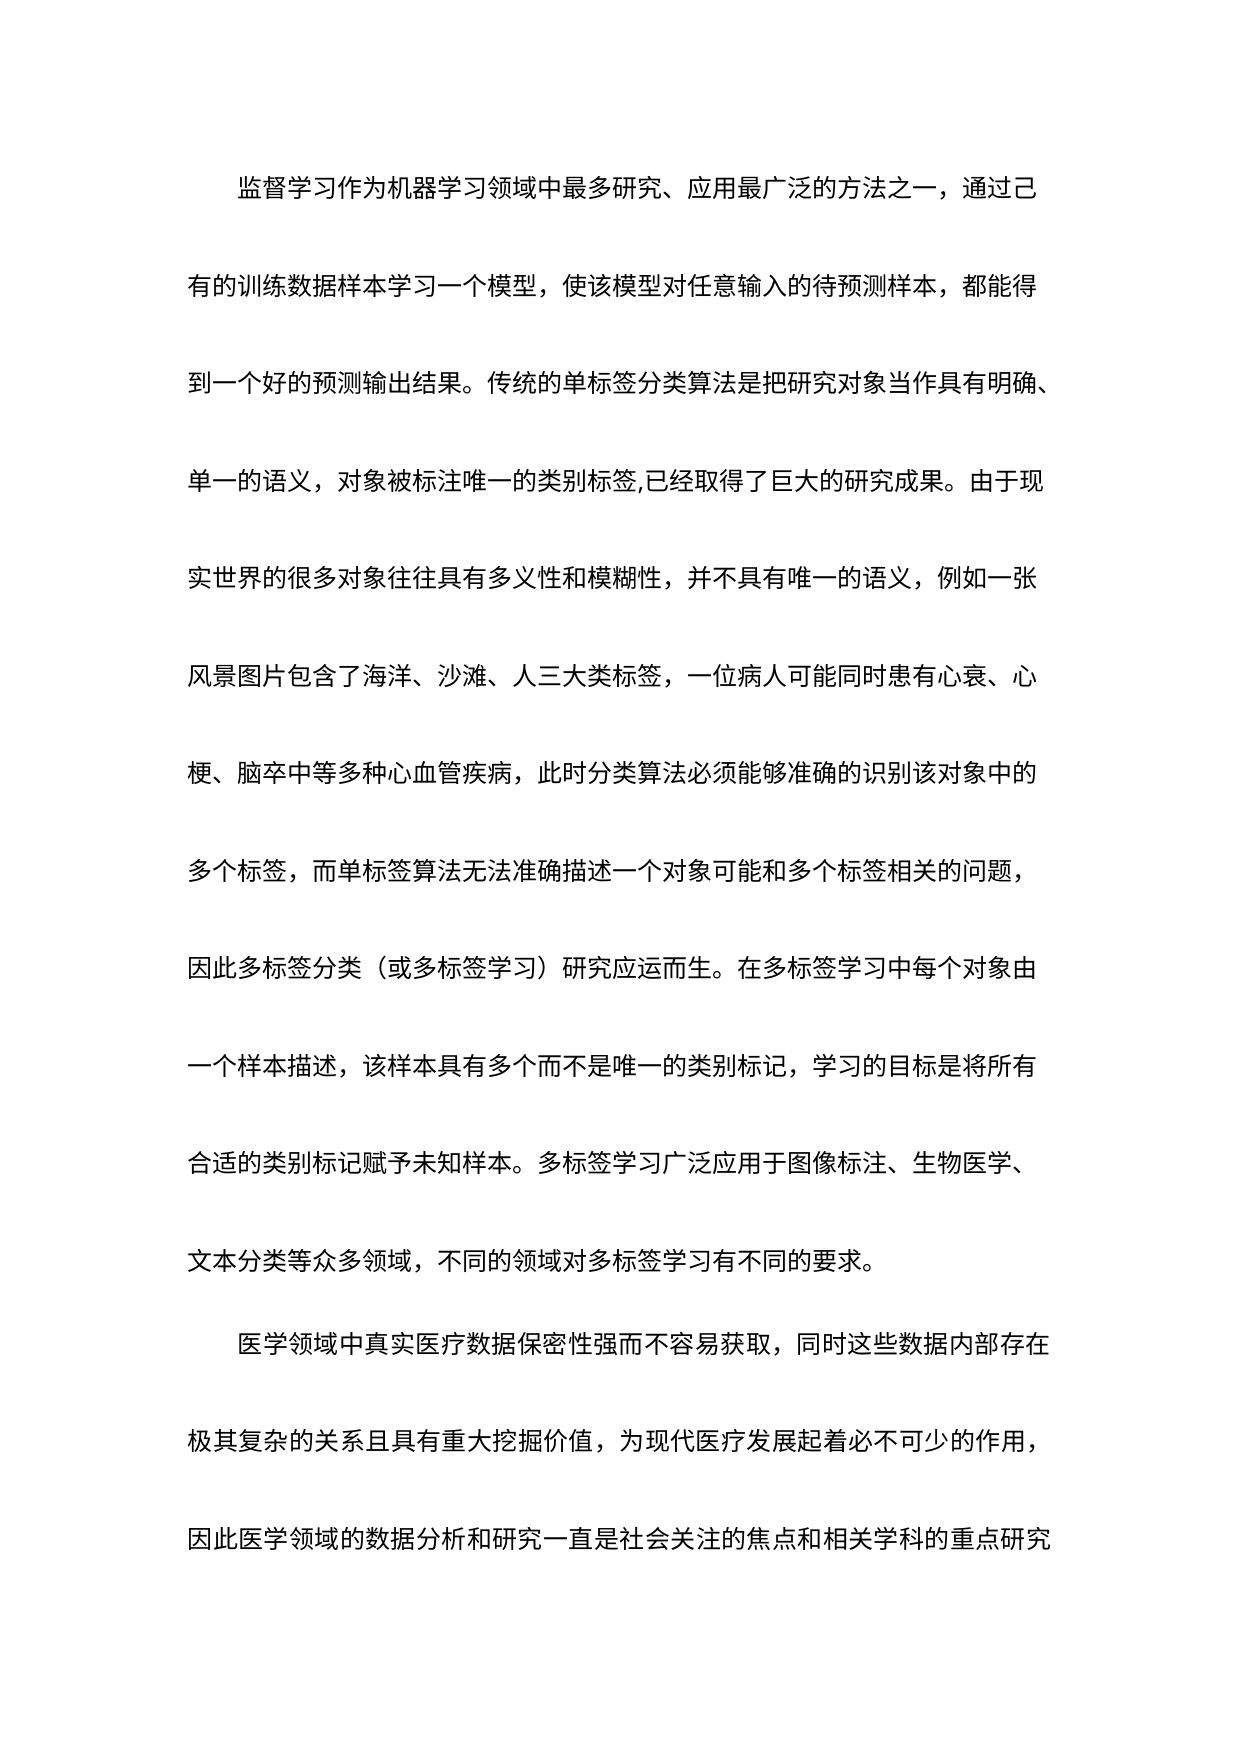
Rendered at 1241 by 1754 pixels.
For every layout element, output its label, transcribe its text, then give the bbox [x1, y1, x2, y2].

text 监督学习作为机器学习领域中最多研究、应用最广泛的方法之一，通过己有的训练数据样本学习一个模型，使该模型对任意输入的待预测样本，都能得到一个好的预测输出结果。传统的单标签分类算法是把研究对象当作具有明确、单一的语义，对象被标注唯一的类别标签,已经取得了巨大的研究成果。由于现实世界的很多对象往往具有多义性和模糊性，并不具有唯一的语义，例如一张风景图片包含了海洋、沙滩、人三大类标签，一位病人可能同时患有心衰、心梗、脑卒中等多种心血管疾病，此时分类算法必须能够准确的识别该对象中的多个标签，而单标签算法无法准确描述一个对象可能和多个标签相关的问题，因此多标签分类（或多标签学习）研究应运而生。在多标签学习中每个对象由一个样本描述，该样本具有多个而不是唯一的类别标记，学习的目标是将所有合适的类别标记赋予未知样本。多标签学习广泛应用于图像标注、生物医学、文本分类等众多领域，不同的领域对多标签学习有不同的要求。 [187, 154, 1053, 1292]
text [187, 1310, 1053, 1570]
